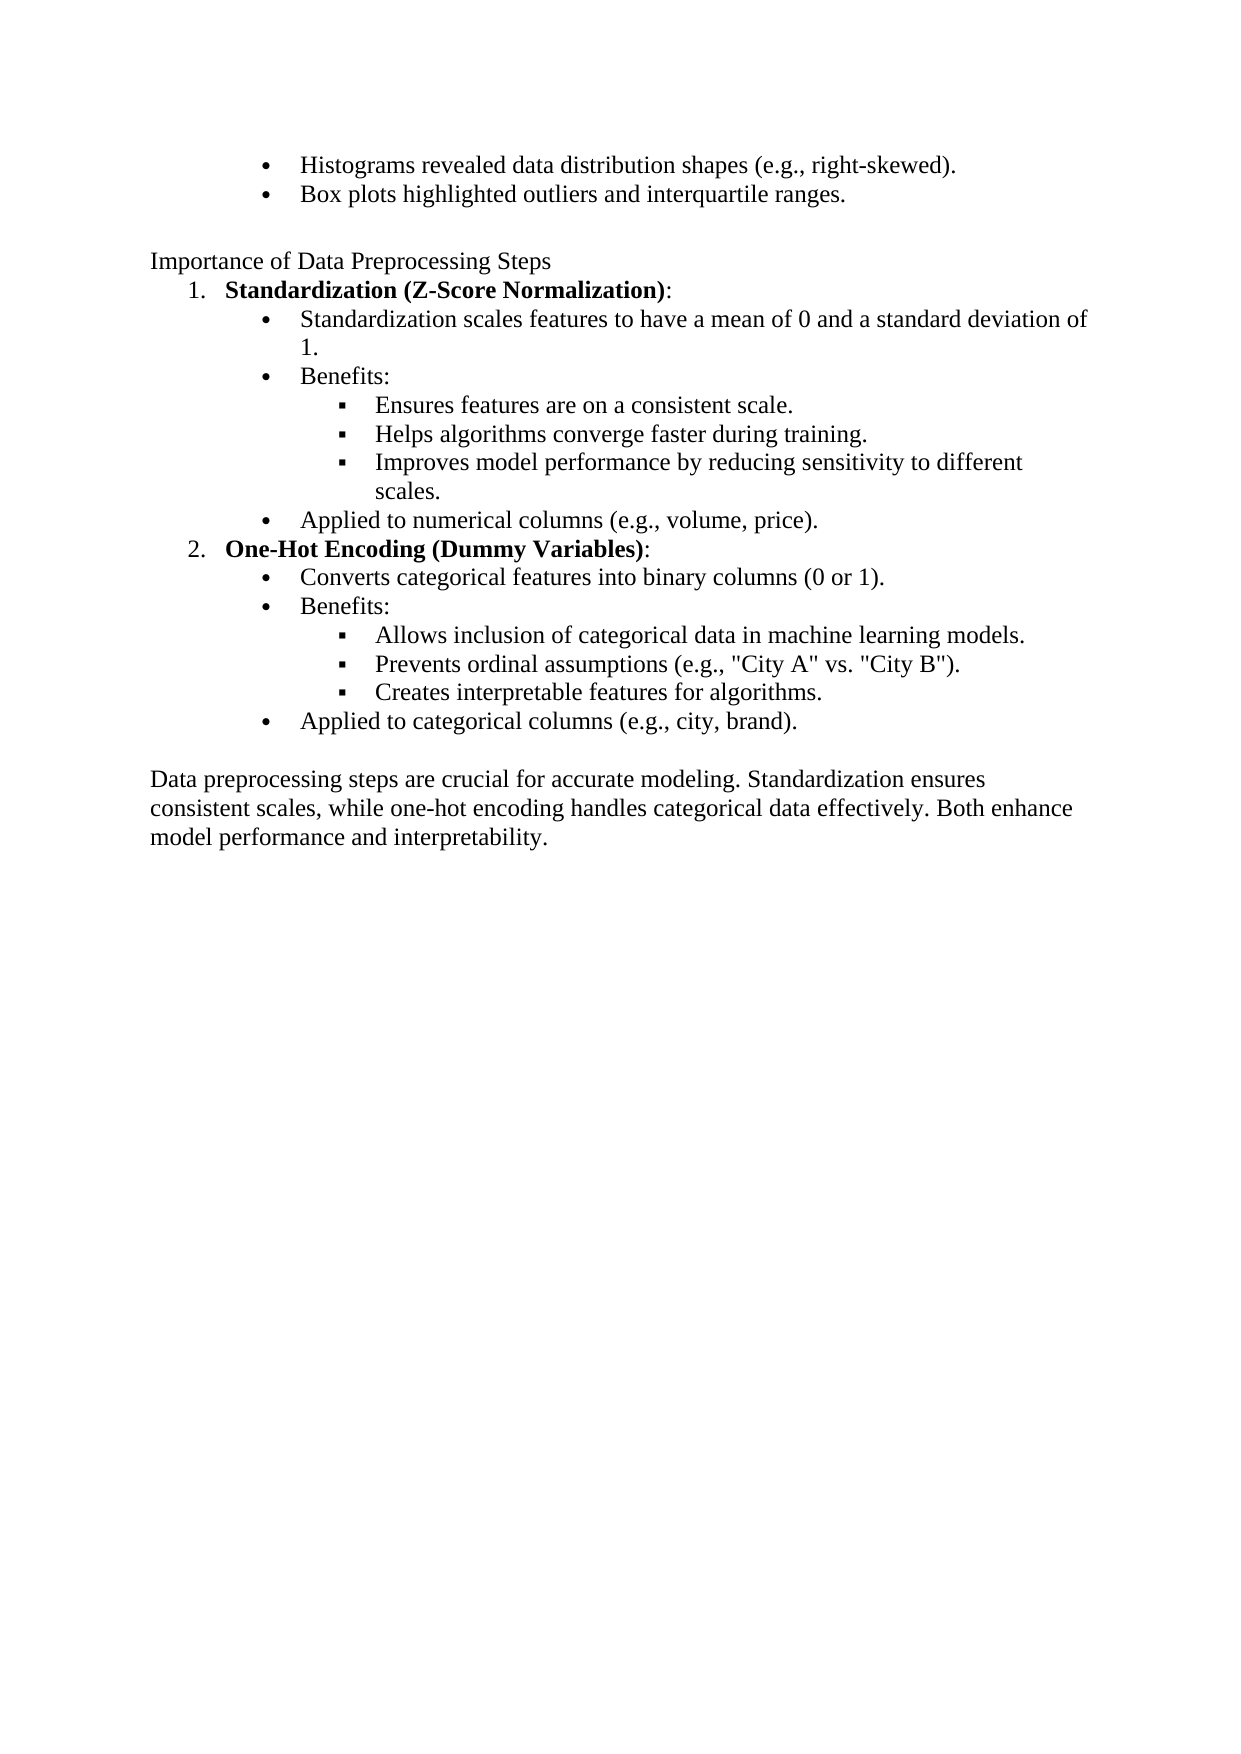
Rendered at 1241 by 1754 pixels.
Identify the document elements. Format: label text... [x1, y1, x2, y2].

list Histograms revealed data distribution shapes (e.g., right-skewed). [262, 150, 1090, 179]
list Prevents ordinal assumptions (e.g., "City A" vs. "City B"). [337, 649, 1090, 677]
list Allows inclusion of categorical data in machine learning models. [337, 620, 1090, 649]
list Creates interpretable features for algorithms. [337, 677, 1090, 706]
list Improves model performance by reducing sensitivity to different scales. [337, 447, 1090, 505]
list One-Hot Encoding (Dummy Variables): [187, 534, 1090, 562]
list Box plots highlighted outliers and interquartile ranges. [262, 179, 1090, 207]
list Applied to categorical columns (e.g., city, brand). [262, 706, 1090, 735]
list Standardization (Z-Score Normalization): [187, 275, 1090, 304]
list Benefits: [262, 591, 1090, 620]
list Applied to numerical columns (e.g., volume, price). [262, 505, 1090, 534]
list Benefits: [262, 361, 1090, 390]
list Ensures features are on a consistent scale. [337, 390, 1090, 419]
list Helps algorithms converge faster during training. [337, 419, 1090, 447]
subtitle Importance of Data Preprocessing Steps [150, 246, 1090, 275]
text Data preprocessing steps are crucial for accurate modeling. Standardization ensures consistent scales, while one-hot encoding handles categorical data effectively. Both enhance model performance and interpretability. [150, 764, 1090, 850]
list Converts categorical features into binary columns (0 or 1). [262, 562, 1090, 591]
list Standardization scales features to have a mean of 0 and a standard deviation of 1. [262, 304, 1090, 361]
